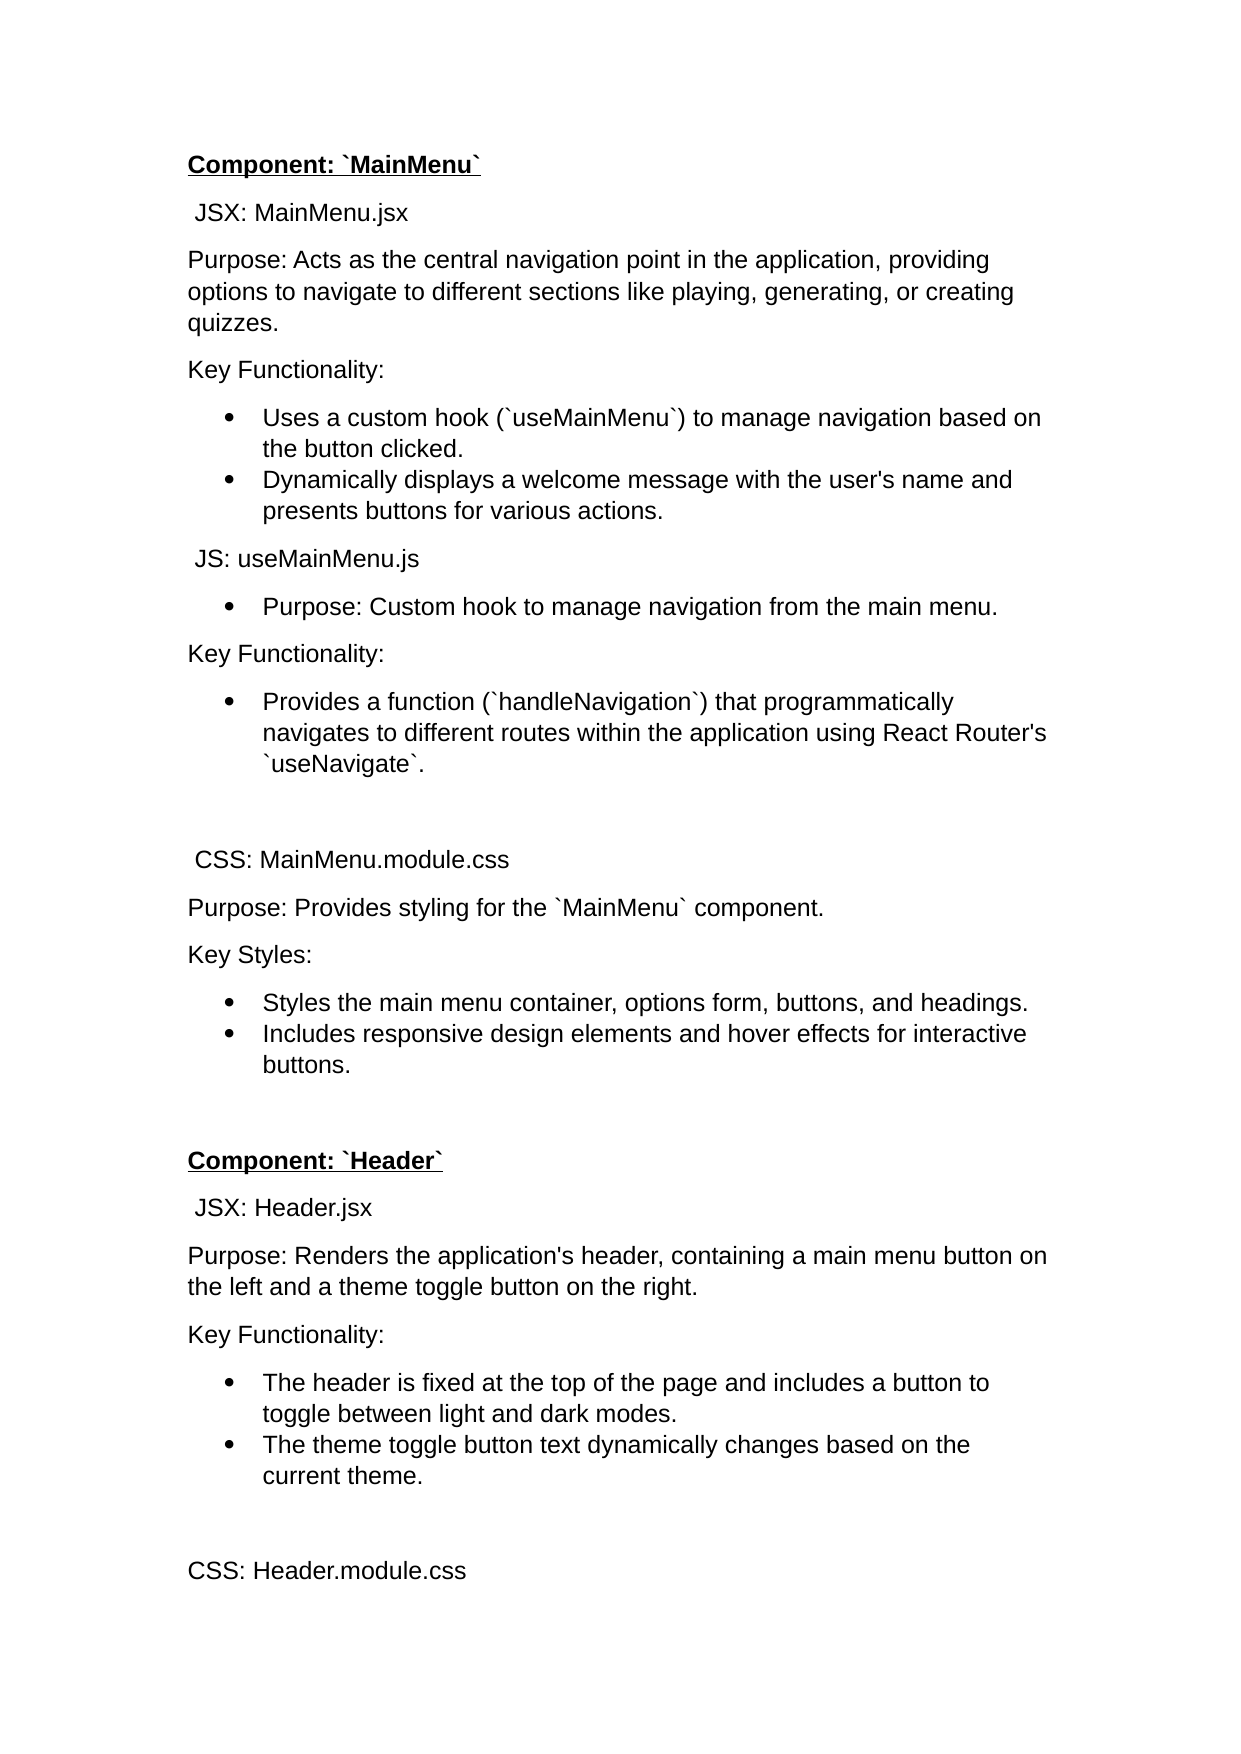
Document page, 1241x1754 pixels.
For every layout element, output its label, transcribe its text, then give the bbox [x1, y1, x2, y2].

text Key Styles: [187, 940, 1053, 969]
text CSS: Header.module.css [187, 1556, 1053, 1585]
text Key Functionality: [187, 1320, 1053, 1348]
text Purpose: Renders the application's header, containing a main menu button on the left and a theme toggle button on the right. [187, 1241, 1053, 1301]
list Styles the main menu container, options form, buttons, and headings. [225, 988, 1053, 1017]
list Provides a function (`handleNavigation`) that programmatically navigates to different routes within the application using React Router's `useNavigate`. [225, 687, 1053, 778]
text Key Functionality: [187, 639, 1053, 668]
text Purpose: Acts as the central navigation point in the application, providing options to navigate to different sections like playing, generating, or creating quizzes. [187, 245, 1053, 336]
text JS: useMainMenu.js [187, 544, 1053, 573]
list The header is fixed at the top of the page and includes a button to toggle between light and dark modes. [225, 1367, 1053, 1427]
list Uses a custom hook (`useMainMenu`) to manage navigation based on the button clicked. [225, 403, 1053, 463]
list The theme toggle button text dynamically changes based on the current theme. [225, 1430, 1053, 1489]
text JSX: Header.jsx [187, 1193, 1053, 1222]
list Purpose: Custom hook to manage navigation from the main menu. [225, 592, 1053, 621]
text Purpose: Provides styling for the `MainMenu` component. [187, 892, 1053, 921]
list Includes responsive design elements and hover effects for interactive buttons. [225, 1019, 1053, 1079]
text Component: `Header` [187, 1146, 1053, 1174]
text Key Functionality: [187, 355, 1053, 384]
list Dynamically displays a welcome message with the user's name and presents buttons for various actions. [225, 465, 1053, 525]
text CSS: MainMenu.module.css [187, 845, 1053, 873]
text JSX: MainMenu.jsx [187, 198, 1053, 226]
text Component: `MainMenu` [187, 150, 1053, 179]
